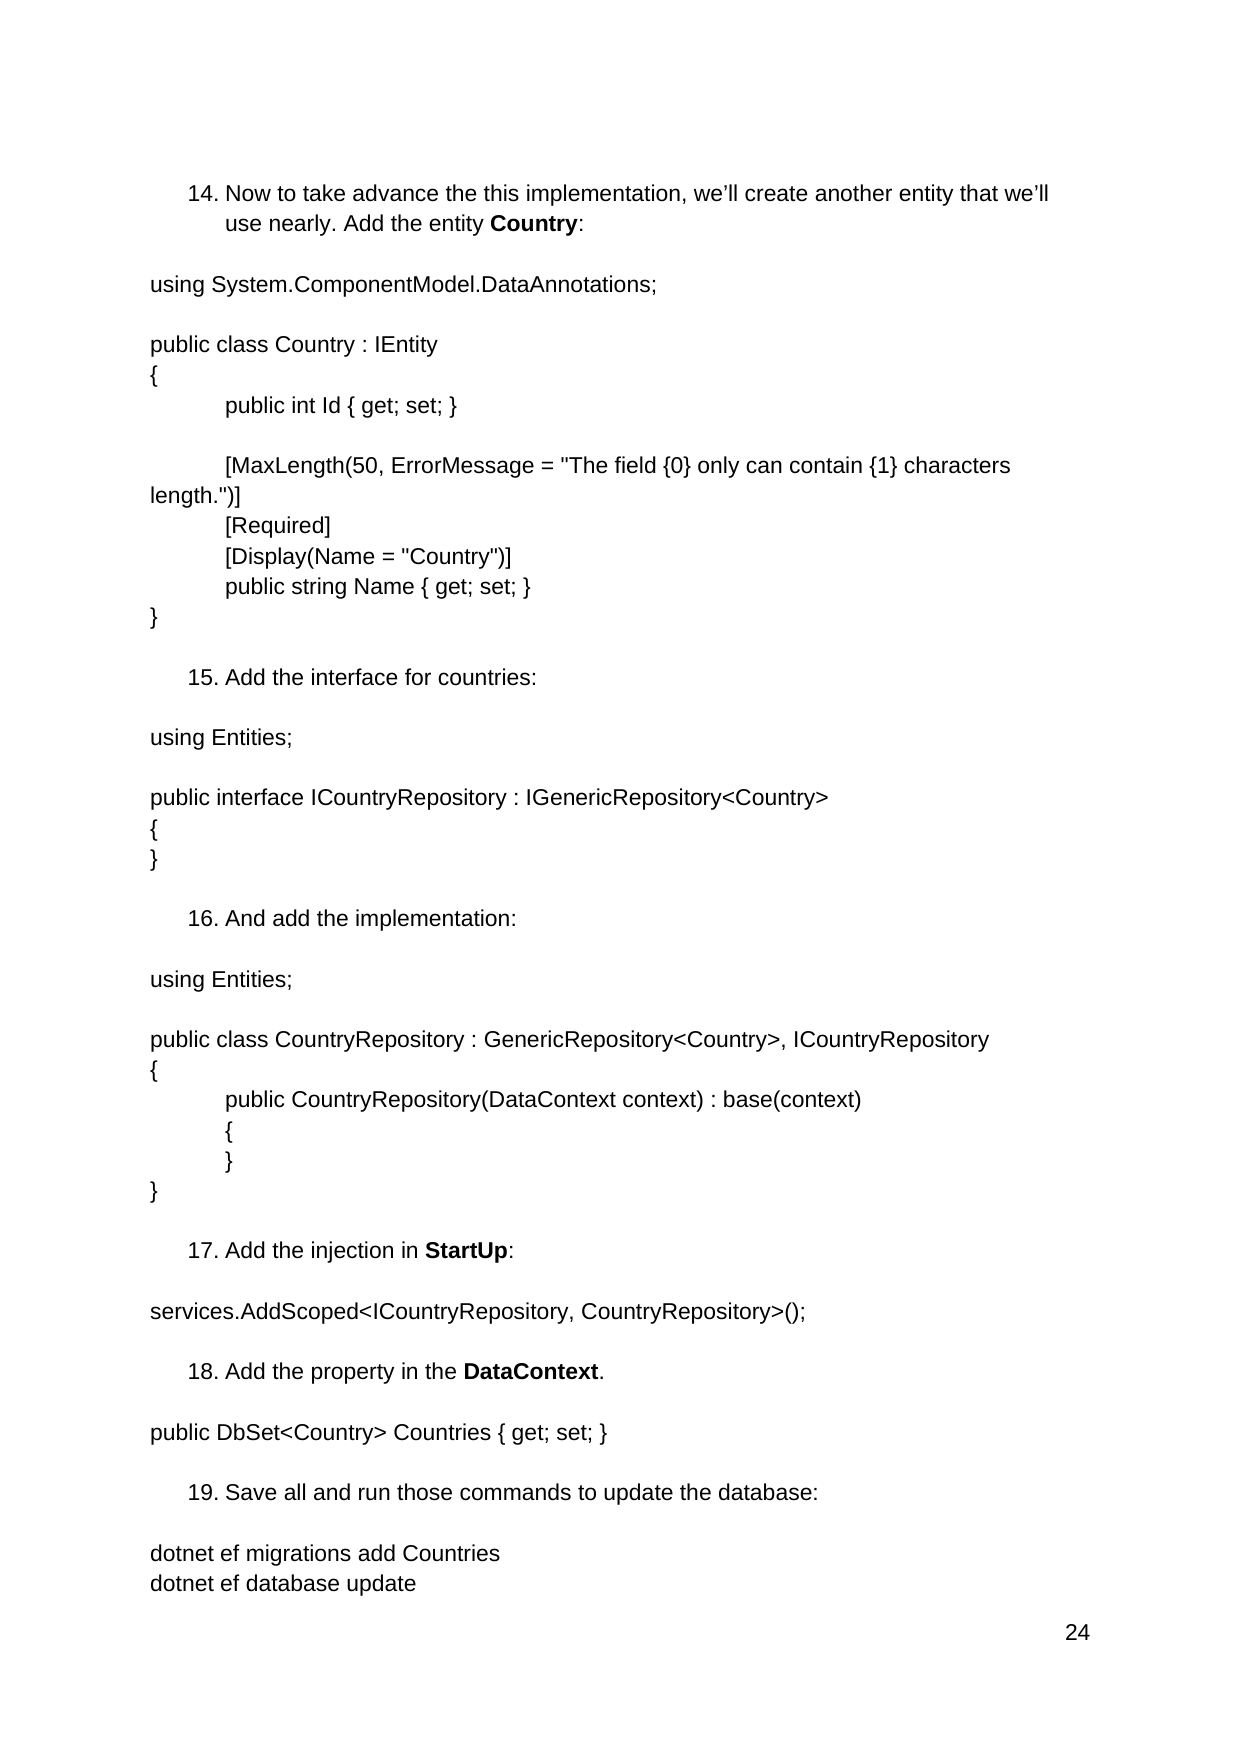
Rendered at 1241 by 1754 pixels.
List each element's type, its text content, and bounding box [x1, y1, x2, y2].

list Add the injection in StartUp: [187, 1237, 1090, 1264]
list Add the interface for countries: [187, 663, 1090, 690]
text dotnet ef database update [150, 1570, 1090, 1596]
list Now to take advance the this implementation, we’ll create another entity that we’ll use nearly. Add the entity Country: [187, 180, 1090, 237]
text { [150, 1056, 1090, 1083]
text } [150, 1147, 1090, 1173]
text } [150, 603, 1090, 629]
text public interface ICountryRepository : IGenericRepository<Country> [150, 784, 1090, 811]
text [MaxLength(50, ErrorMessage = "The field {0} only can contain {1} characters length.")] [150, 452, 1090, 509]
text public int Id { get; set; } [150, 392, 1090, 418]
list Save all and run those commands to update the database: [187, 1479, 1090, 1506]
text [Required] [150, 512, 1090, 539]
text [Display(Name = "Country")] [150, 543, 1090, 569]
text } [150, 1177, 1090, 1203]
text using Entities; [150, 966, 1090, 992]
list And add the implementation: [187, 905, 1090, 932]
text public CountryRepository(DataContext context) : base(context) [150, 1086, 1090, 1113]
text dotnet ef migrations add Countries [150, 1539, 1090, 1566]
text } [150, 845, 1090, 871]
text using System.ComponentModel.DataAnnotations; [150, 271, 1090, 297]
text public class CountryRepository : GenericRepository<Country>, ICountryRepository [150, 1026, 1090, 1052]
text { [150, 1117, 1090, 1143]
text services.AddScoped<ICountryRepository, CountryRepository>(); [150, 1298, 1090, 1324]
text public class Country : IEntity [150, 331, 1090, 358]
list Add the property in the DataContext. [187, 1358, 1090, 1385]
text using Entities; [150, 724, 1090, 750]
text public DbSet<Country> Countries { get; set; } [150, 1419, 1090, 1445]
text public string Name { get; set; } [150, 573, 1090, 599]
text { [150, 814, 1090, 841]
text { [150, 361, 1090, 388]
